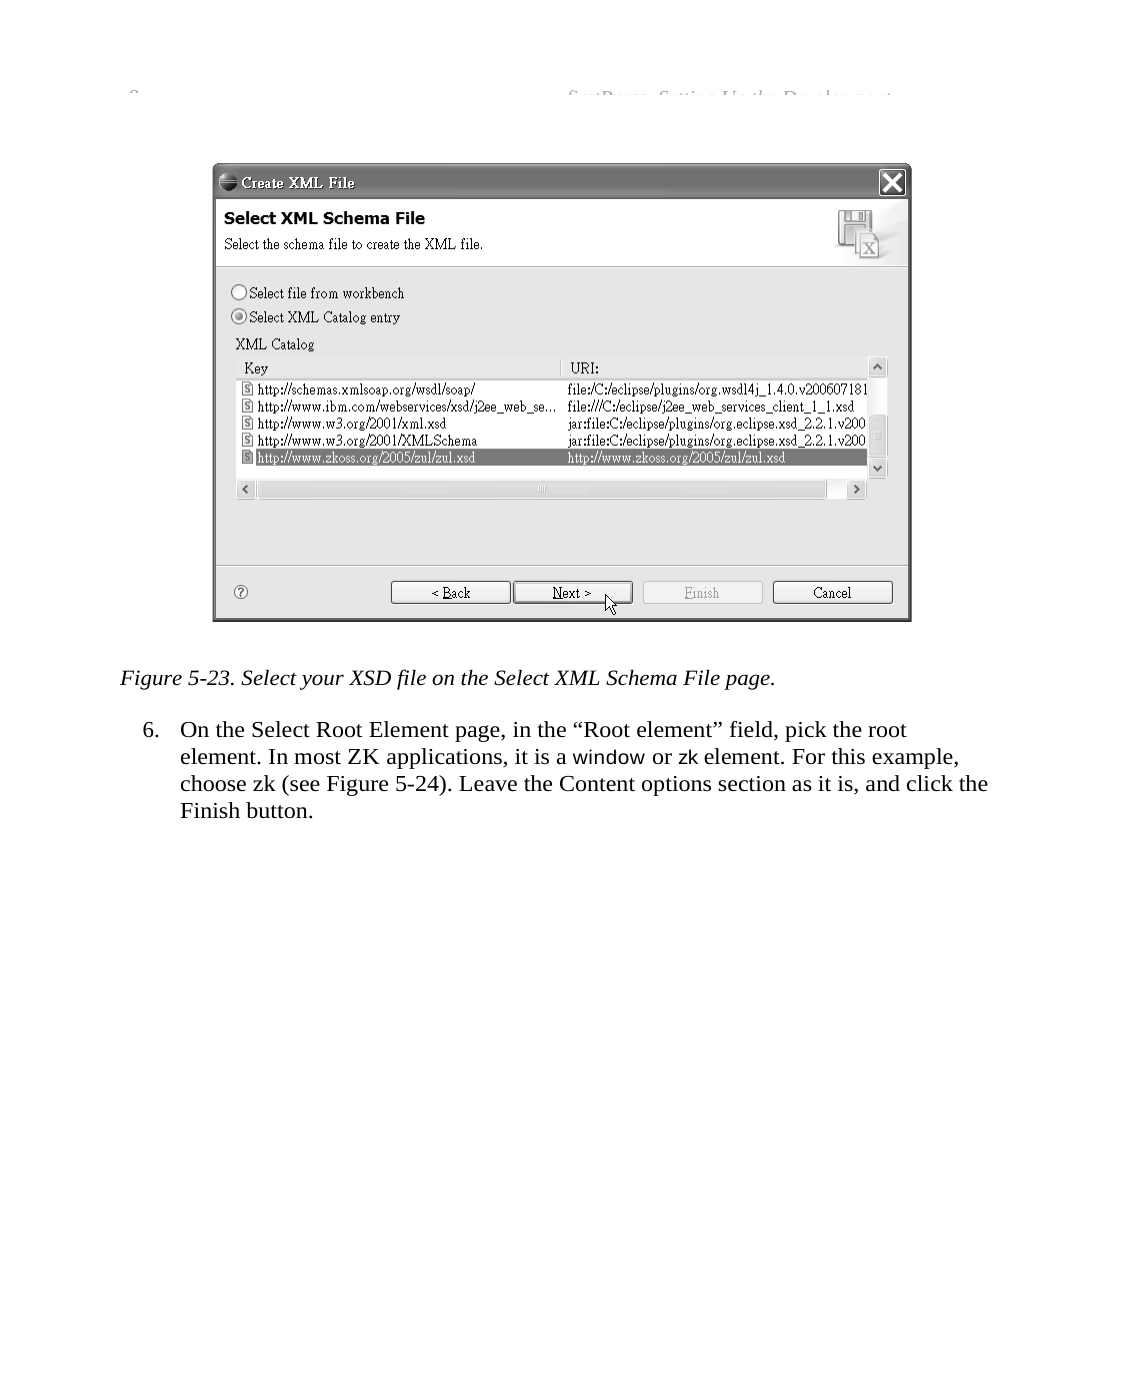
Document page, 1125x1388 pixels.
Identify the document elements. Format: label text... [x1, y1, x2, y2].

text Figure 5-23. Select your XSD file on the Select XML Schema File page. [120, 665, 1003, 690]
picture [212, 163, 912, 622]
list On the Select Root Element page, in the “Root element” field, pick the root element. In most ZK applications, it is a window or zk element. For this example, choose zk (see Figure 5-24). Leave the Content options section as it is, and click the Finish button. [142, 716, 991, 824]
